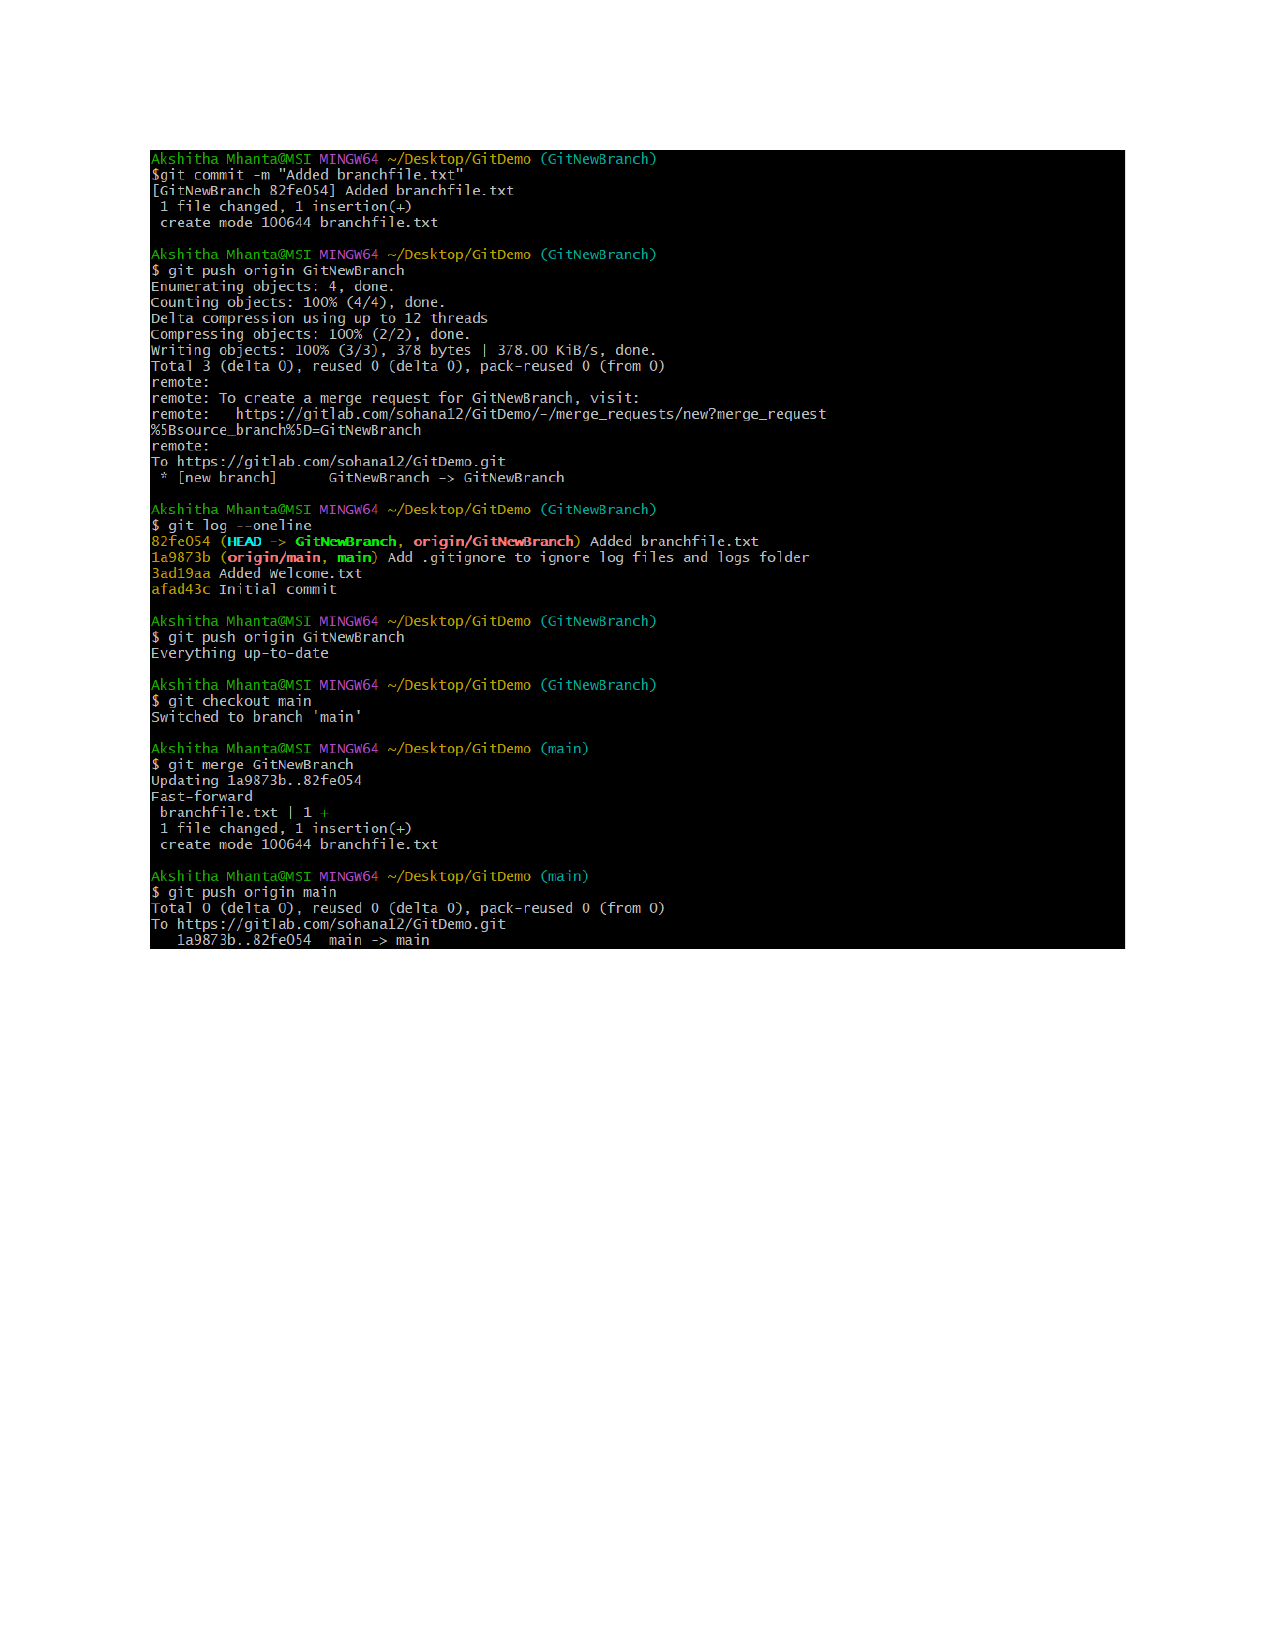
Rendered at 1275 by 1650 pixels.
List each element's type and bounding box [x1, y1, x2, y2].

picture [150, 150, 1125, 949]
